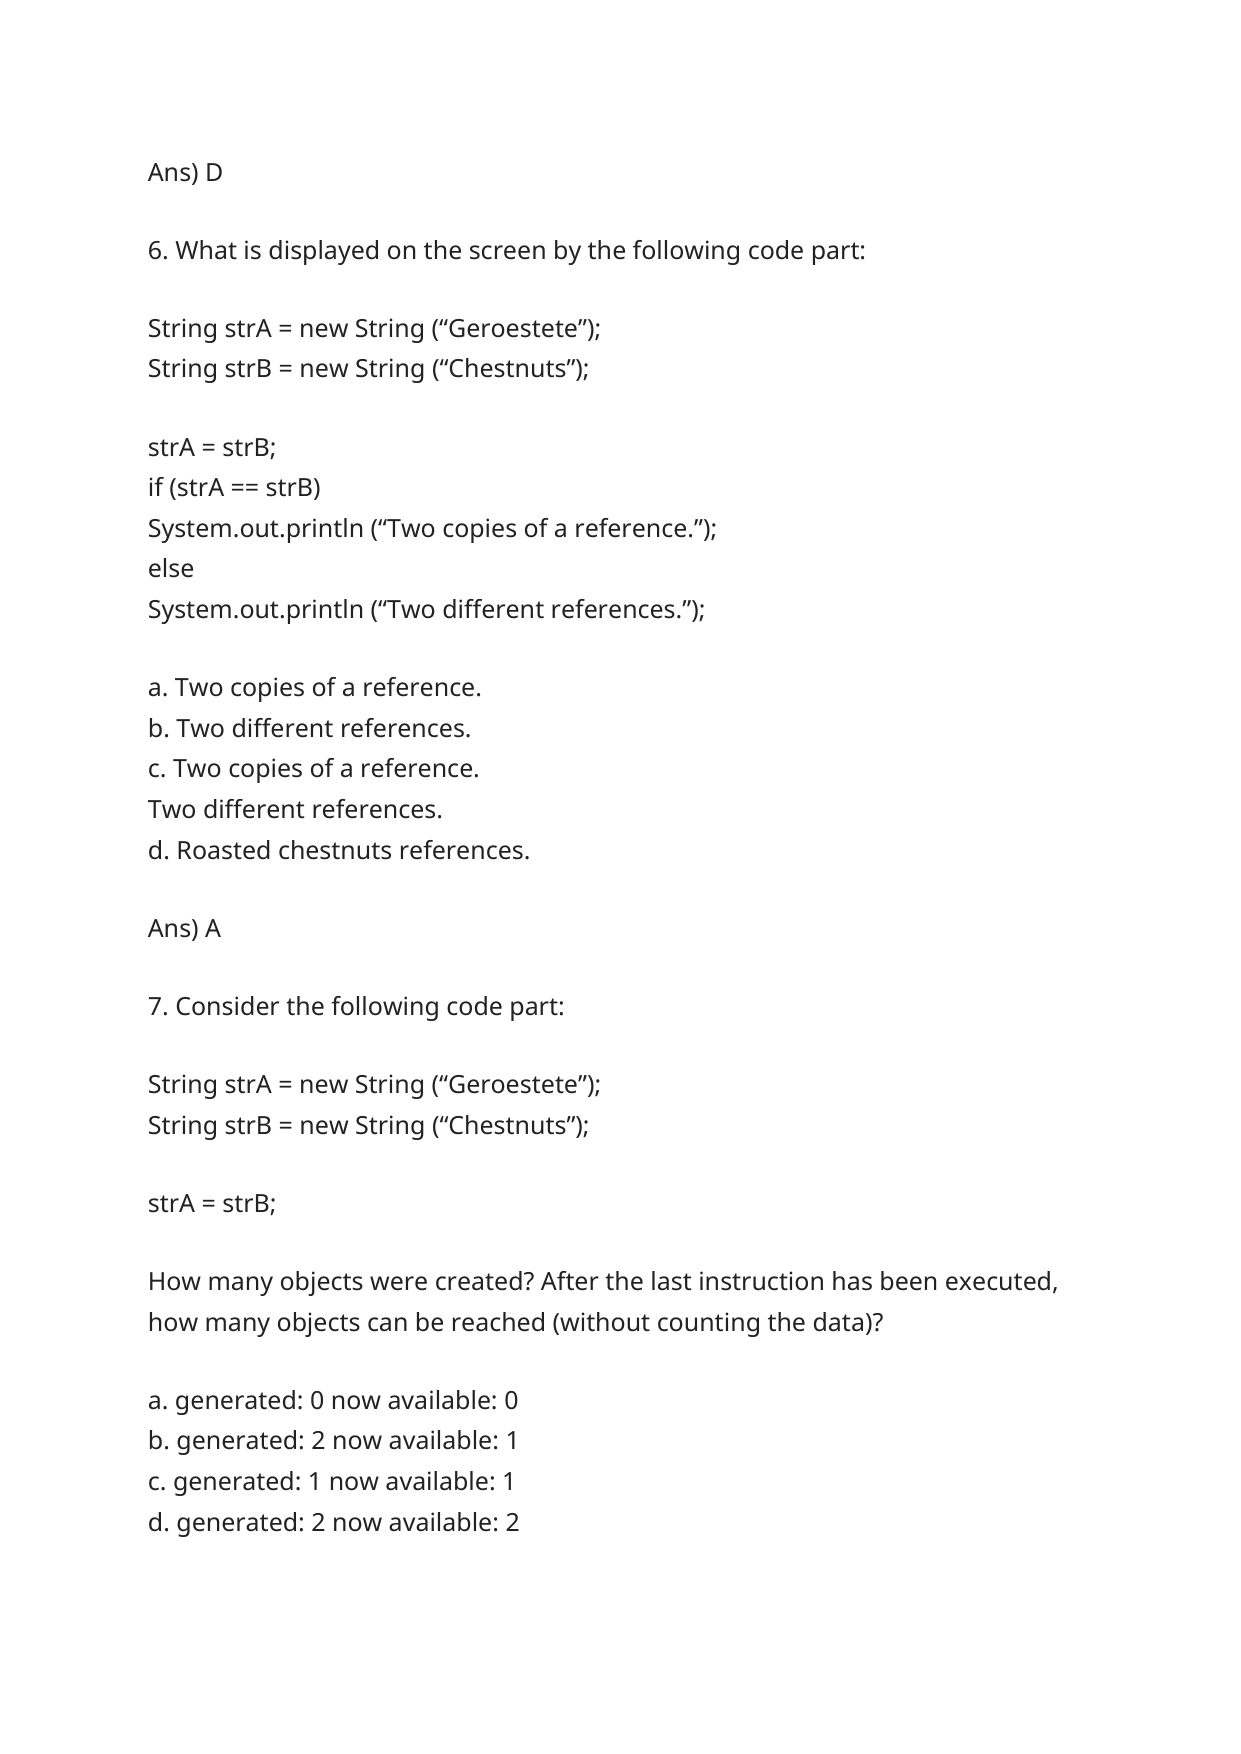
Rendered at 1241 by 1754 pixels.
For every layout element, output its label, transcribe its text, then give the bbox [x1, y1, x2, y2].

text a. generated: 0 now available: 0 b. generated: 2 now available: 1 c. generated: 1 now available: 1 d. generated: 2 now available: 2 [148, 1376, 1093, 1538]
text String strA = new String (“Geroestete”); String strB = new String (“Chestnuts”); [148, 304, 1093, 385]
text strA = strB; [148, 1179, 1093, 1219]
text a. Two copies of a reference. b. Two different references. c. Two copies of a reference. Two different references. d. Roasted chestnuts references. [148, 663, 1093, 866]
text How many objects were created? After the last instruction has been executed, how many objects can be reached (without counting the data)? [148, 1257, 1093, 1338]
text strA = strB; if (strA == strB) System.out.println (“Two copies of a reference.”); else System.out.println (“Two different references.”); [148, 423, 1093, 626]
text 7. Consider the following code part: [148, 982, 1093, 1023]
text Ans) D [148, 148, 1093, 188]
text String strA = new String (“Geroestete”); String strB = new String (“Chestnuts”); [148, 1060, 1093, 1141]
text 6. What is displayed on the screen by the following code part: [148, 226, 1093, 266]
text Ans) A [148, 904, 1093, 944]
